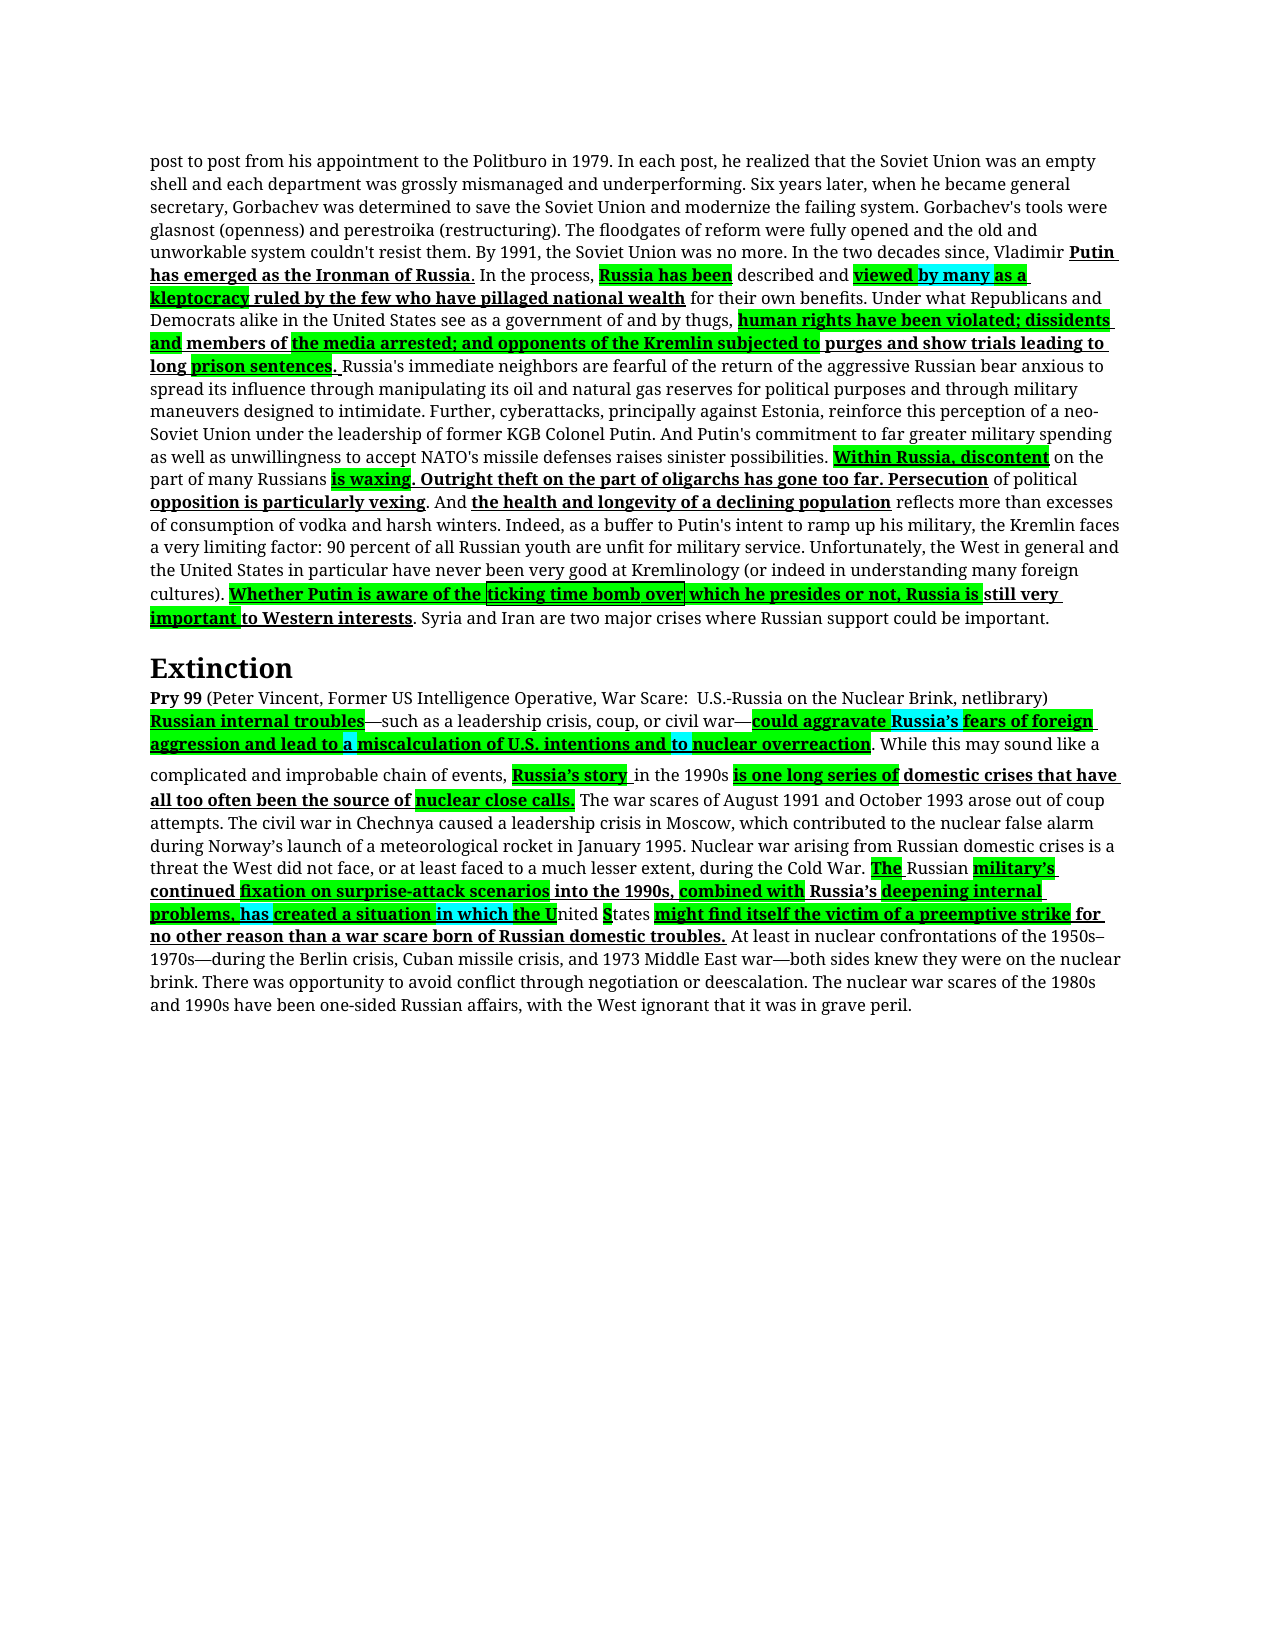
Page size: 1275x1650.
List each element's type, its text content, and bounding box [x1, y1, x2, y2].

text Pry 99 (Peter Vincent, Former US Intelligence Operative, War Scare: U.S.-Russia on the Nuclear Brink, netlibrary) [150, 687, 1125, 709]
text Russian internal troubles—such as a leadership crisis, coup, or civil war—could aggravate Russia’s fears of foreign aggression and lead to a miscalculation of U.S. intentions and to nuclear overreaction. While this may sound like a complicated and improbable chain of events, Russia’s story in the 1990s is one long series of domestic crises that have all too often been the source of nuclear close calls. The war scares of August 1991 and October 1993 arose out of coup attempts. The civil war in Chechnya caused a leadership crisis in Moscow, which contributed to the nuclear false alarm during Norway’s launch of a meteorological rocket in January 1995. Nuclear war arising from Russian domestic crises is a threat the West did not face, or at least faced to a much lesser extent, during the Cold War. The Russian military’s continued fixation on surprise-attack scenarios into the 1990s, combined with Russia’s deepening internal problems, has created a situation in which the United States might find itself the victim of a preemptive strike for no other reason than a war scare born of Russian domestic troubles. At least in nuclear confrontations of the 1950s–1970s—during the Berlin crisis, Cuban missile crisis, and 1973 Middle East war—both sides knew they were on the nuclear brink. There was opportunity to avoid conflict through negotiation or deescalation. The nuclear war scares of the 1980s and 1990s have been one-sided Russian affairs, with the West ignorant that it was in grave peril. [150, 709, 1125, 1016]
text Extinction [150, 650, 1125, 687]
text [150, 150, 1125, 629]
